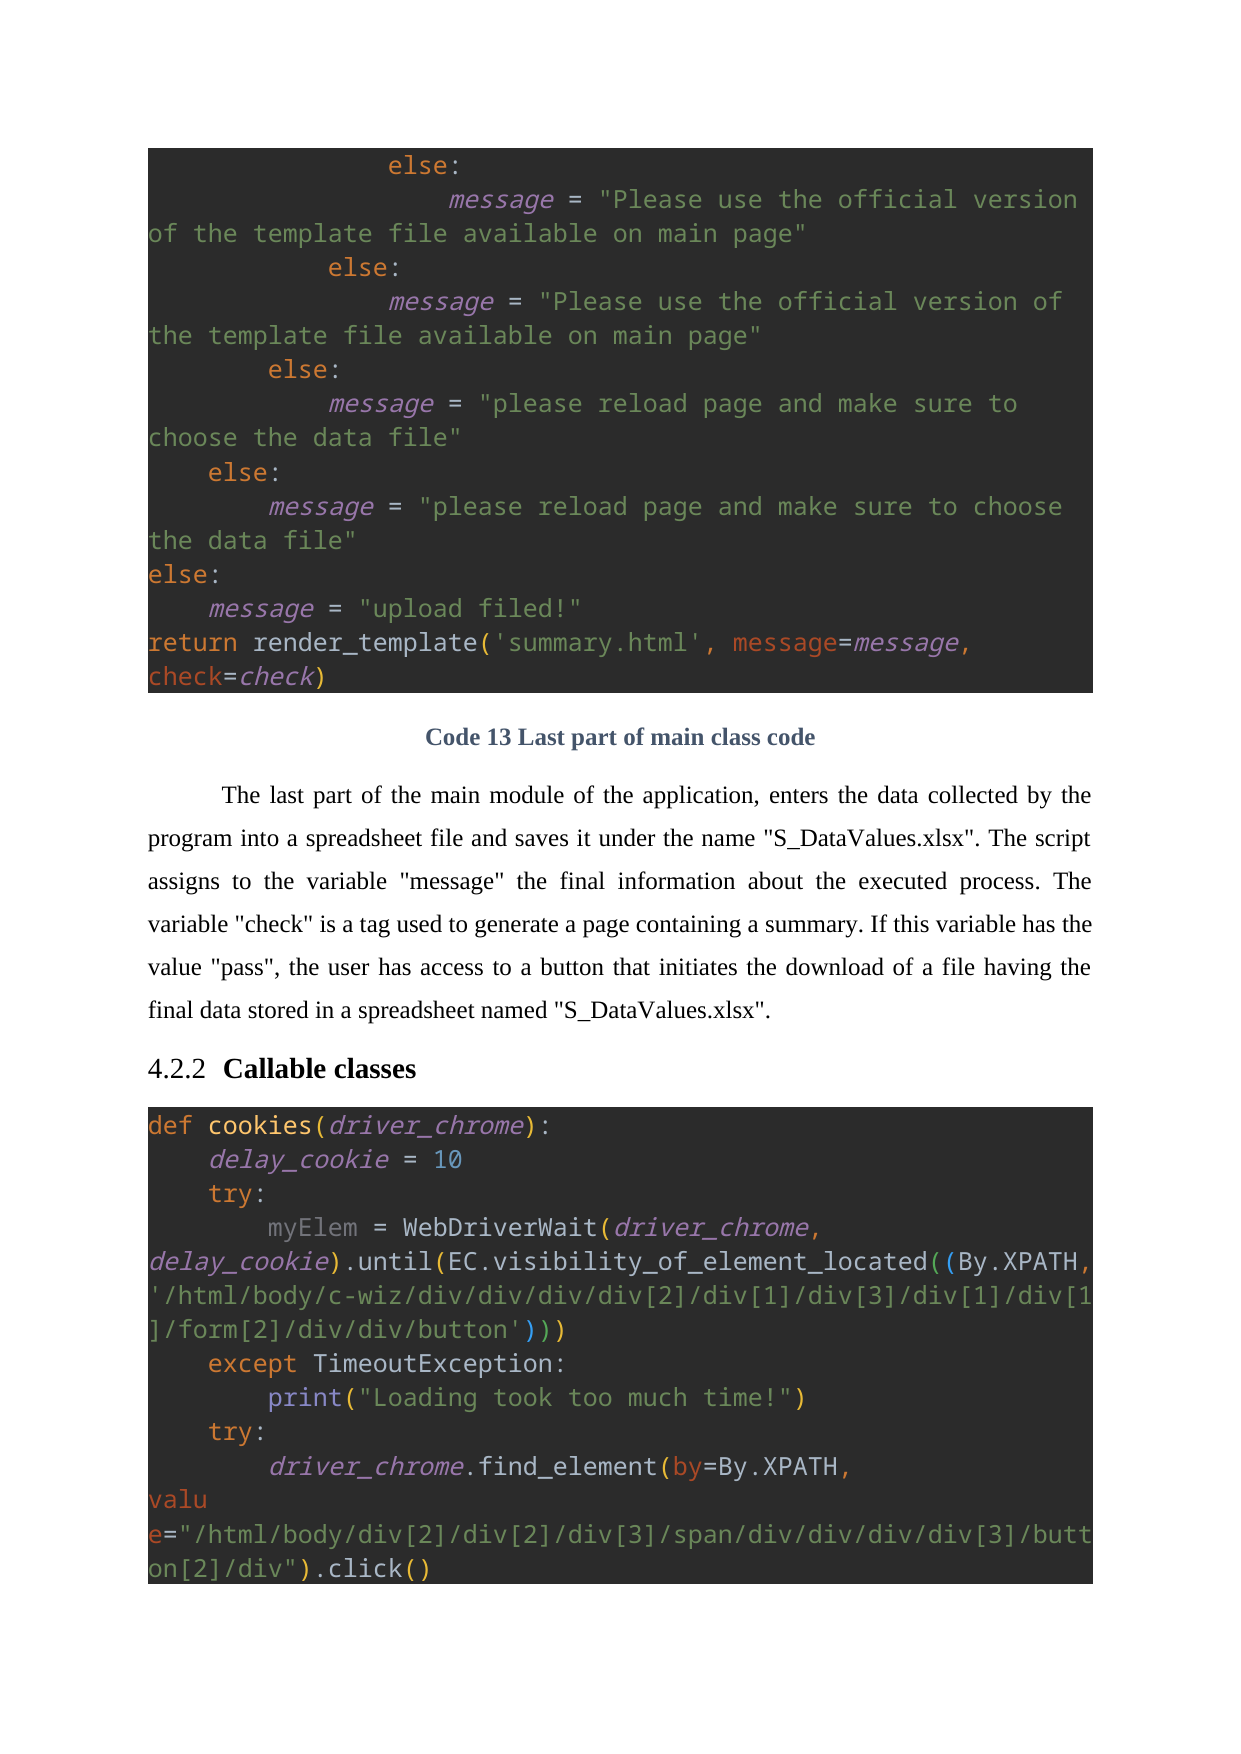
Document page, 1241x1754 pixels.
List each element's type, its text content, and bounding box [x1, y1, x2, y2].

text The last part of the main module of the application, enters the data collected by the program into a spreadsheet file and saves it under the name "S_DataValues.xlsx". The script assigns to the variable "message" the final information about the executed process. The variable "check" is a tag used to generate a page containing a summary. If this variable has the value "pass", the user has access to a button that initiates the download of a file having the final data stored in a spreadsheet named "S_DataValues.xlsx". [148, 780, 1093, 1024]
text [148, 1107, 1093, 1584]
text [148, 148, 1093, 693]
subtitle Callable classes [148, 1051, 1093, 1084]
text Code 13 Last part of main class code [148, 722, 1093, 751]
